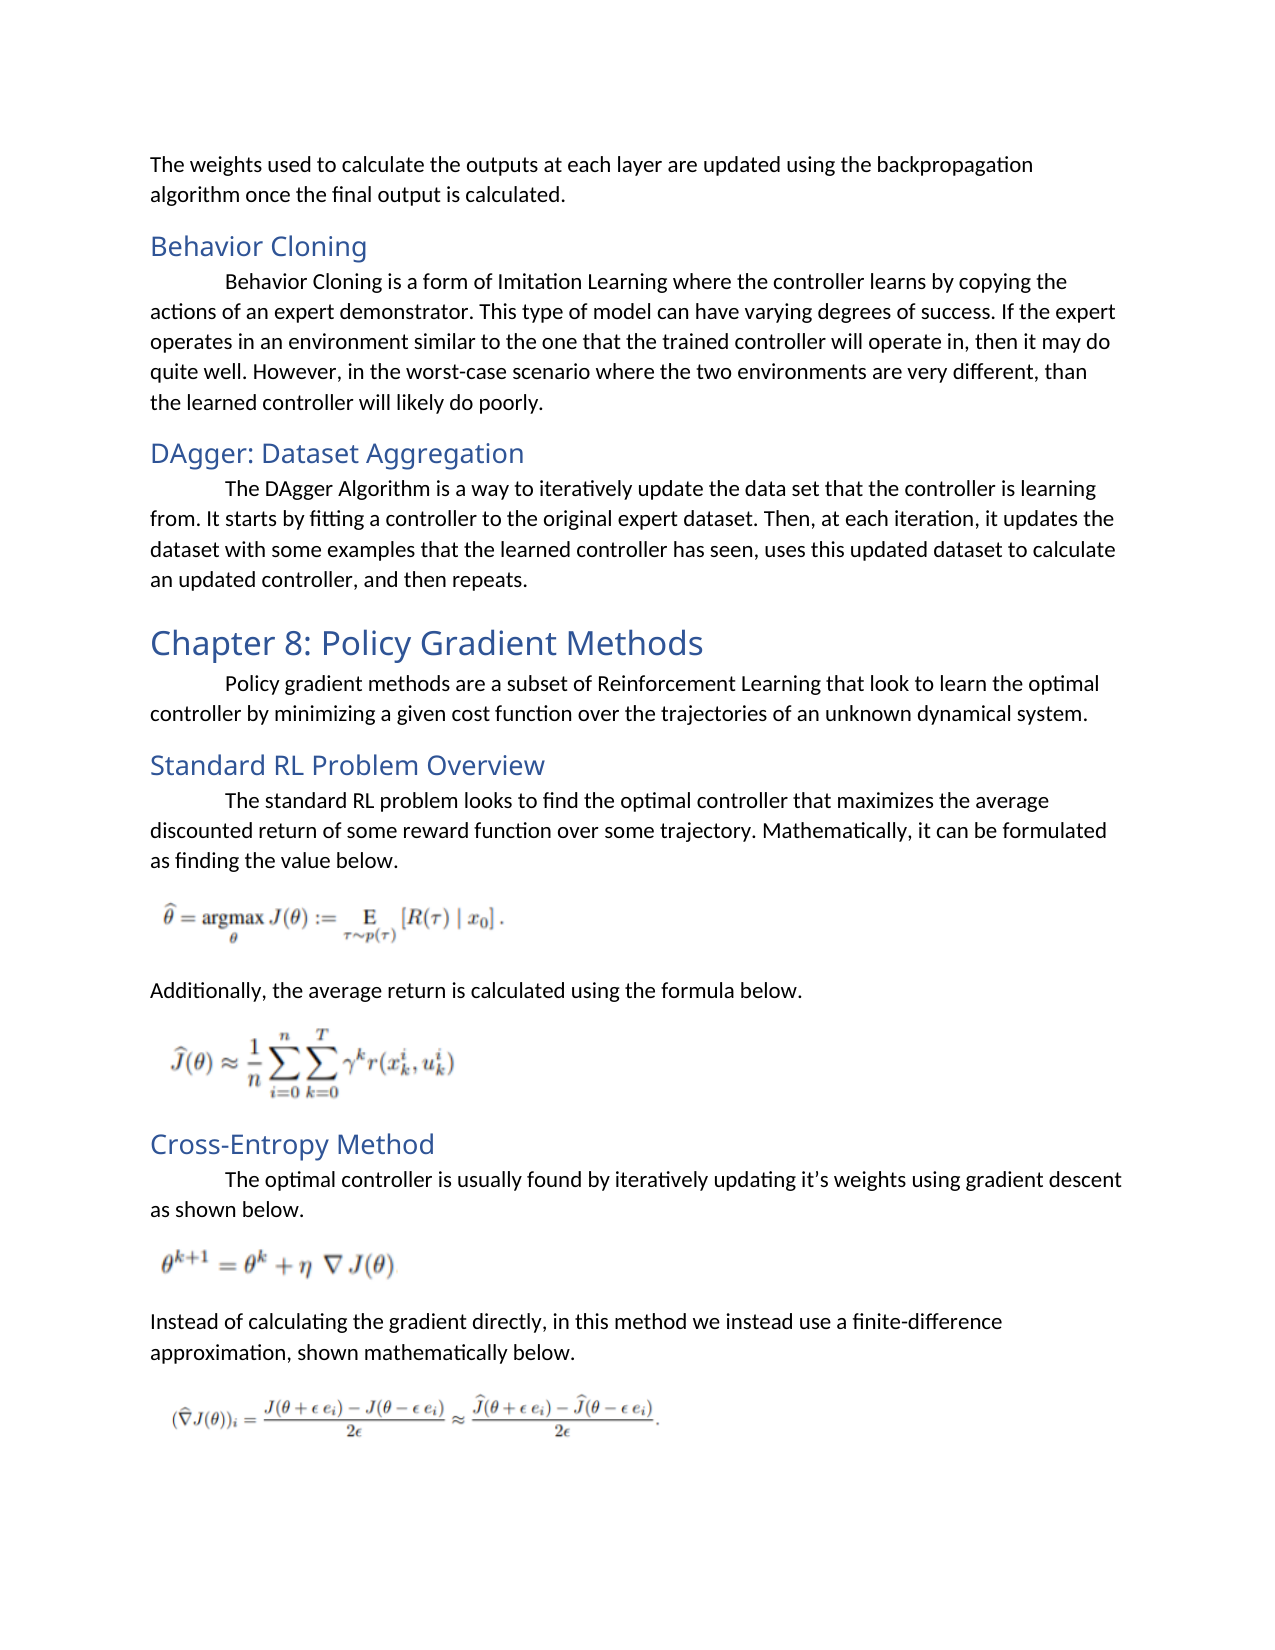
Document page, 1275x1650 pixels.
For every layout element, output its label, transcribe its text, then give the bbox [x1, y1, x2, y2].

picture [150, 1242, 398, 1289]
text Instead of calculating the gradient directly, in this method we instead use a finite-difference approximation, shown mathematically below. [150, 1307, 1125, 1366]
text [150, 150, 1125, 208]
subtitle Chapter 8: Policy Gradient Methods [150, 620, 1125, 666]
subtitle Behavior Cloning [150, 227, 1125, 264]
subtitle Standard RL Problem Overview [150, 746, 1125, 783]
picture [150, 1384, 668, 1451]
subtitle Cross-Entropy Method [150, 1126, 1125, 1162]
picture [150, 1023, 469, 1107]
subtitle DAgger: Dataset Aggregation [150, 434, 1125, 471]
text The standard RL problem looks to find the optimal controller that maximizes the average discounted return of some reward function over some trajectory. Mathematically, it can be formulated as finding the value below. [150, 786, 1125, 874]
text The optimal controller is usually found by iteratively updating it’s weights using gradient descent as shown below. [150, 1165, 1125, 1223]
text Additionally, the average return is calculated using the formula below. [150, 977, 1125, 1005]
picture [150, 893, 506, 958]
text The DAgger Algorithm is a way to iteratively update the data set that the controller is learning from. It starts by fitting a controller to the original expert dataset. Then, at each iteration, it updates the dataset with some examples that the learned controller has seen, uses this updated dataset to calculate an updated controller, and then repeats. [150, 474, 1125, 593]
text Behavior Cloning is a form of Imitation Learning where the controller learns by copying the actions of an expert demonstrator. This type of model can have varying degrees of success. If the expert operates in an environment similar to the one that the trained controller will operate in, then it may do quite well. However, in the worst-case scenario where the two environments are very different, than the learned controller will likely do poorly. [150, 267, 1125, 416]
text Policy gradient methods are a subset of Reinforcement Learning that look to learn the optimal controller by minimizing a given cost function over the trajectories of an unknown dynamical system. [150, 669, 1125, 727]
